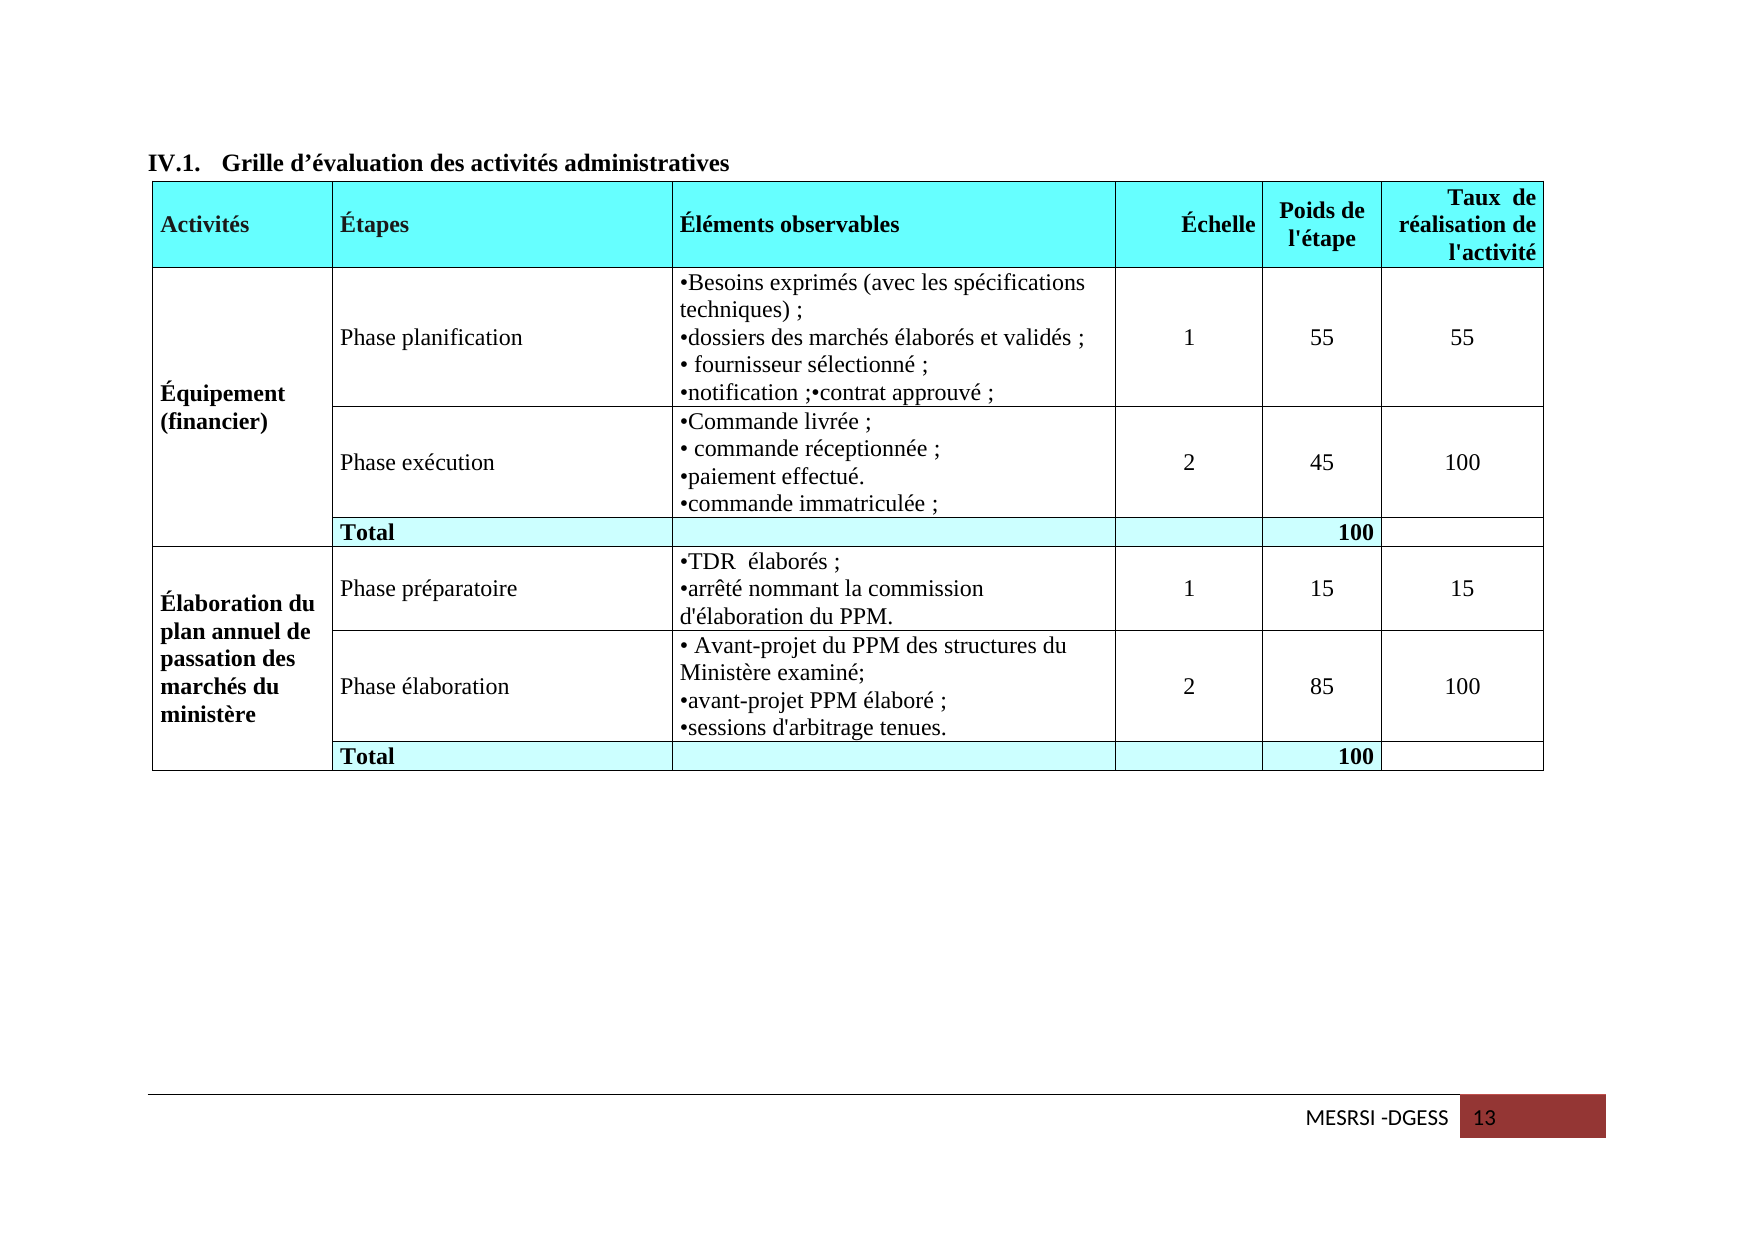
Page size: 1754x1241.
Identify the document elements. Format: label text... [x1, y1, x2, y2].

table_cell 45 [1263, 407, 1381, 517]
subtitle IV.1. Grille d’évaluation des activités administratives [148, 148, 1606, 176]
table_cell •Commande livrée ; • commande réceptionnée ; •paiement effectué. •commande immatriculée ; [673, 407, 1115, 517]
table_cell • Avant-projet du PPM des structures du Ministère examiné; •avant-projet PPM élaboré ; •sessions d'arbitrage tenues. [673, 631, 1115, 741]
table_header Échelle [1116, 182, 1262, 267]
table_header Taux de réalisation de l'activité [1382, 182, 1543, 267]
table_header Poids de l'étape [1263, 182, 1381, 267]
table_cell Phase exécution [333, 407, 672, 517]
table_cell Total [333, 518, 672, 546]
table_cell 100 [1263, 518, 1381, 546]
table_cell 100 [1382, 407, 1543, 517]
table_cell 55 [1263, 268, 1381, 406]
table_cell [1116, 518, 1262, 546]
table_cell [1382, 742, 1543, 770]
table_cell [673, 518, 1115, 546]
table_cell 15 [1382, 547, 1543, 629]
table_header Activités [153, 182, 332, 267]
table_cell 15 [1263, 547, 1381, 629]
table_cell •Besoins exprimés (avec les spécifications techniques) ; •dossiers des marchés élaborés et validés ; • fournisseur sélectionné ; •notification ;•contrat approuvé ; [673, 268, 1115, 406]
table_cell Phase préparatoire [333, 547, 672, 629]
table_cell 1 [1116, 547, 1262, 629]
table_cell [1116, 742, 1262, 770]
table_cell Élaboration du plan annuel de passation des marchés du ministère [153, 547, 332, 770]
table_cell 2 [1116, 631, 1262, 741]
table_header Éléments observables [673, 182, 1115, 267]
table_header Étapes [333, 182, 672, 267]
table_cell •TDR élaborés ; •arrêté nommant la commission d'élaboration du PPM. [673, 547, 1115, 629]
table_cell [1382, 518, 1543, 546]
table_cell 100 [1382, 631, 1543, 741]
table_cell 2 [1116, 407, 1262, 517]
table_cell 1 [1116, 268, 1262, 406]
table_cell Total [333, 742, 672, 770]
table_cell Phase planification [333, 268, 672, 406]
table_cell [673, 742, 1115, 770]
table_cell 85 [1263, 631, 1381, 741]
table_cell 100 [1263, 742, 1381, 770]
table_cell 55 [1382, 268, 1543, 406]
table_cell Équipement (financier) [153, 268, 332, 546]
table_cell Phase élaboration [333, 631, 672, 741]
